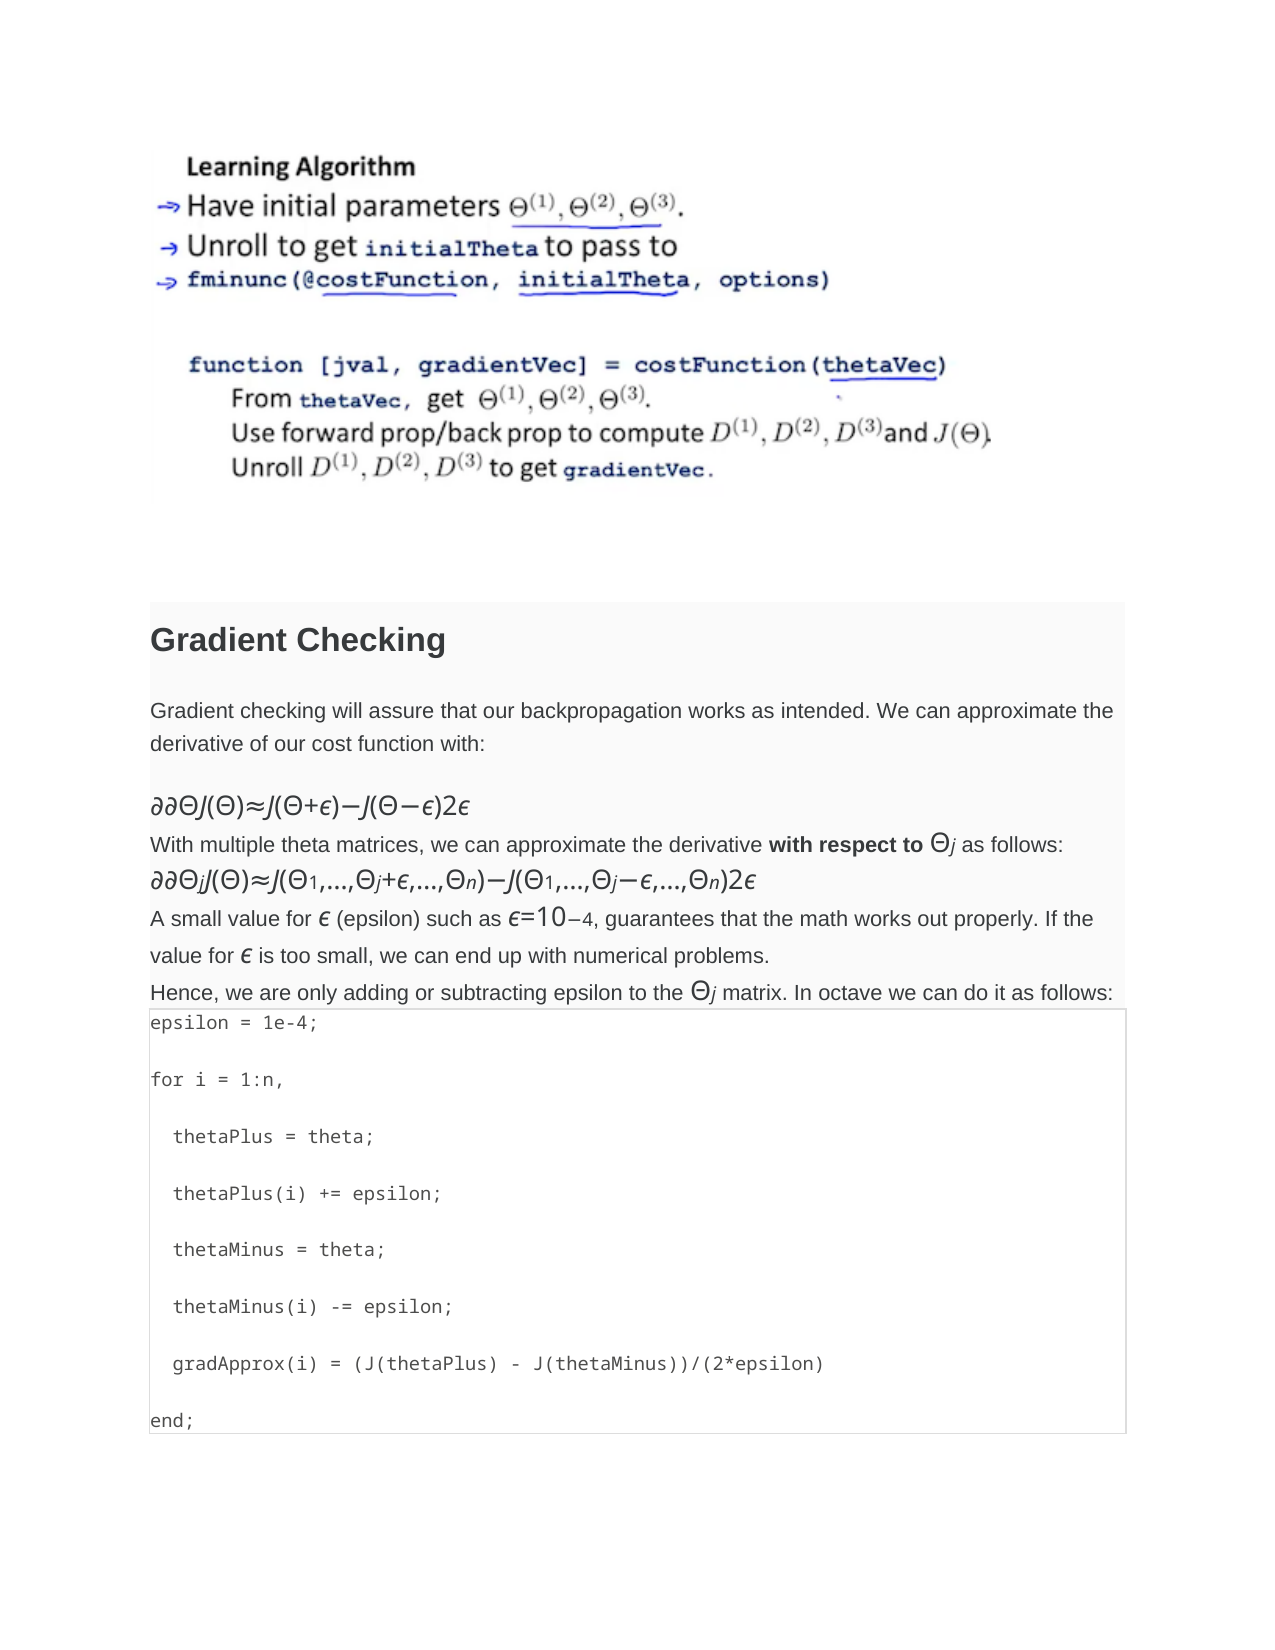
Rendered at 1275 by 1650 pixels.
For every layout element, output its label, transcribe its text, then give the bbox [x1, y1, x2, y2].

text Hence, we are only adding or subtracting epsilon to the Θj matrix. In octave we can do it as follows: [150, 971, 1125, 1008]
text thetaPlus = theta; [150, 1122, 1125, 1149]
text for i = 1:n, [150, 1065, 1125, 1092]
text ∂∂ΘJ(Θ)≈J(Θ+ϵ)−J(Θ−ϵ)2ϵ [150, 787, 1125, 824]
text thetaMinus = theta; [150, 1235, 1125, 1262]
text end; [150, 1406, 1125, 1433]
text A small value for ϵ (epsilon) such as ϵ=10−4, guarantees that the math works out properly. If the value for ϵ is too small, we can end up with numerical problems. [150, 897, 1125, 971]
text thetaPlus(i) += epsilon; [150, 1178, 1125, 1206]
text Gradient checking will assure that our backpropagation works as intended. We can approximate the derivative of our cost function with: [150, 690, 1125, 756]
text ∂∂ΘjJ(Θ)≈J(Θ1,…,Θj+ϵ,…,Θn)−J(Θ1,…,Θj−ϵ,…,Θn)2ϵ [150, 861, 1125, 897]
text gradApprox(i) = (J(thetaPlus) - J(thetaMinus))/(2*epsilon) [150, 1349, 1125, 1376]
text With multiple theta matrices, we can approximate the derivative with respect to Θj as follows: [150, 824, 1125, 861]
text thetaMinus(i) -= epsilon; [150, 1292, 1125, 1319]
picture [150, 150, 991, 504]
text epsilon = 1e-4; [150, 1010, 1125, 1035]
subtitle Gradient Checking [150, 602, 1125, 659]
